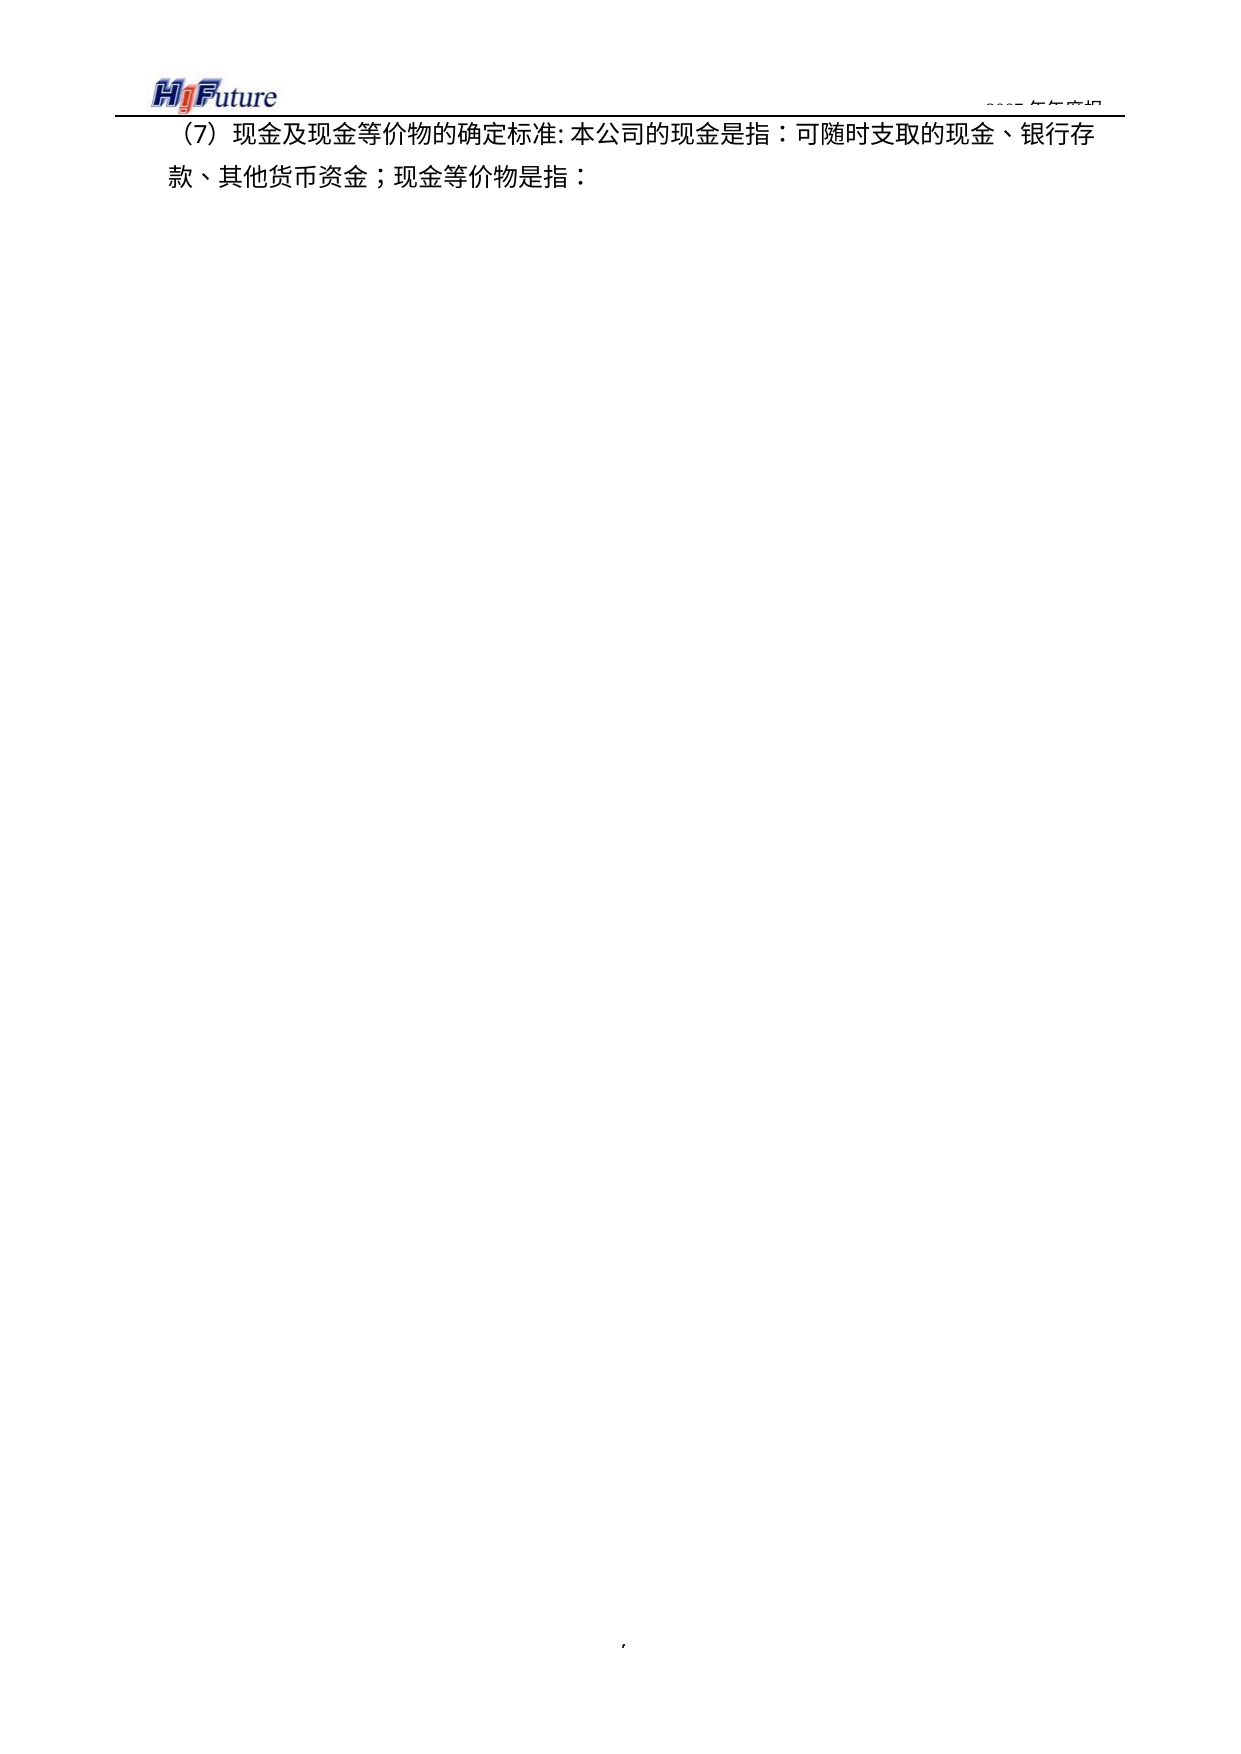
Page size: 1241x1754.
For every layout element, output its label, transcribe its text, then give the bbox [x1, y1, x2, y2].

picture [131, 72, 293, 115]
text （7）现金及现金等价物的确定标准: 本公司的现金是指：可随时支取的现金、银行存款、其他货币资金；现金等价物是指： [168, 117, 1133, 194]
